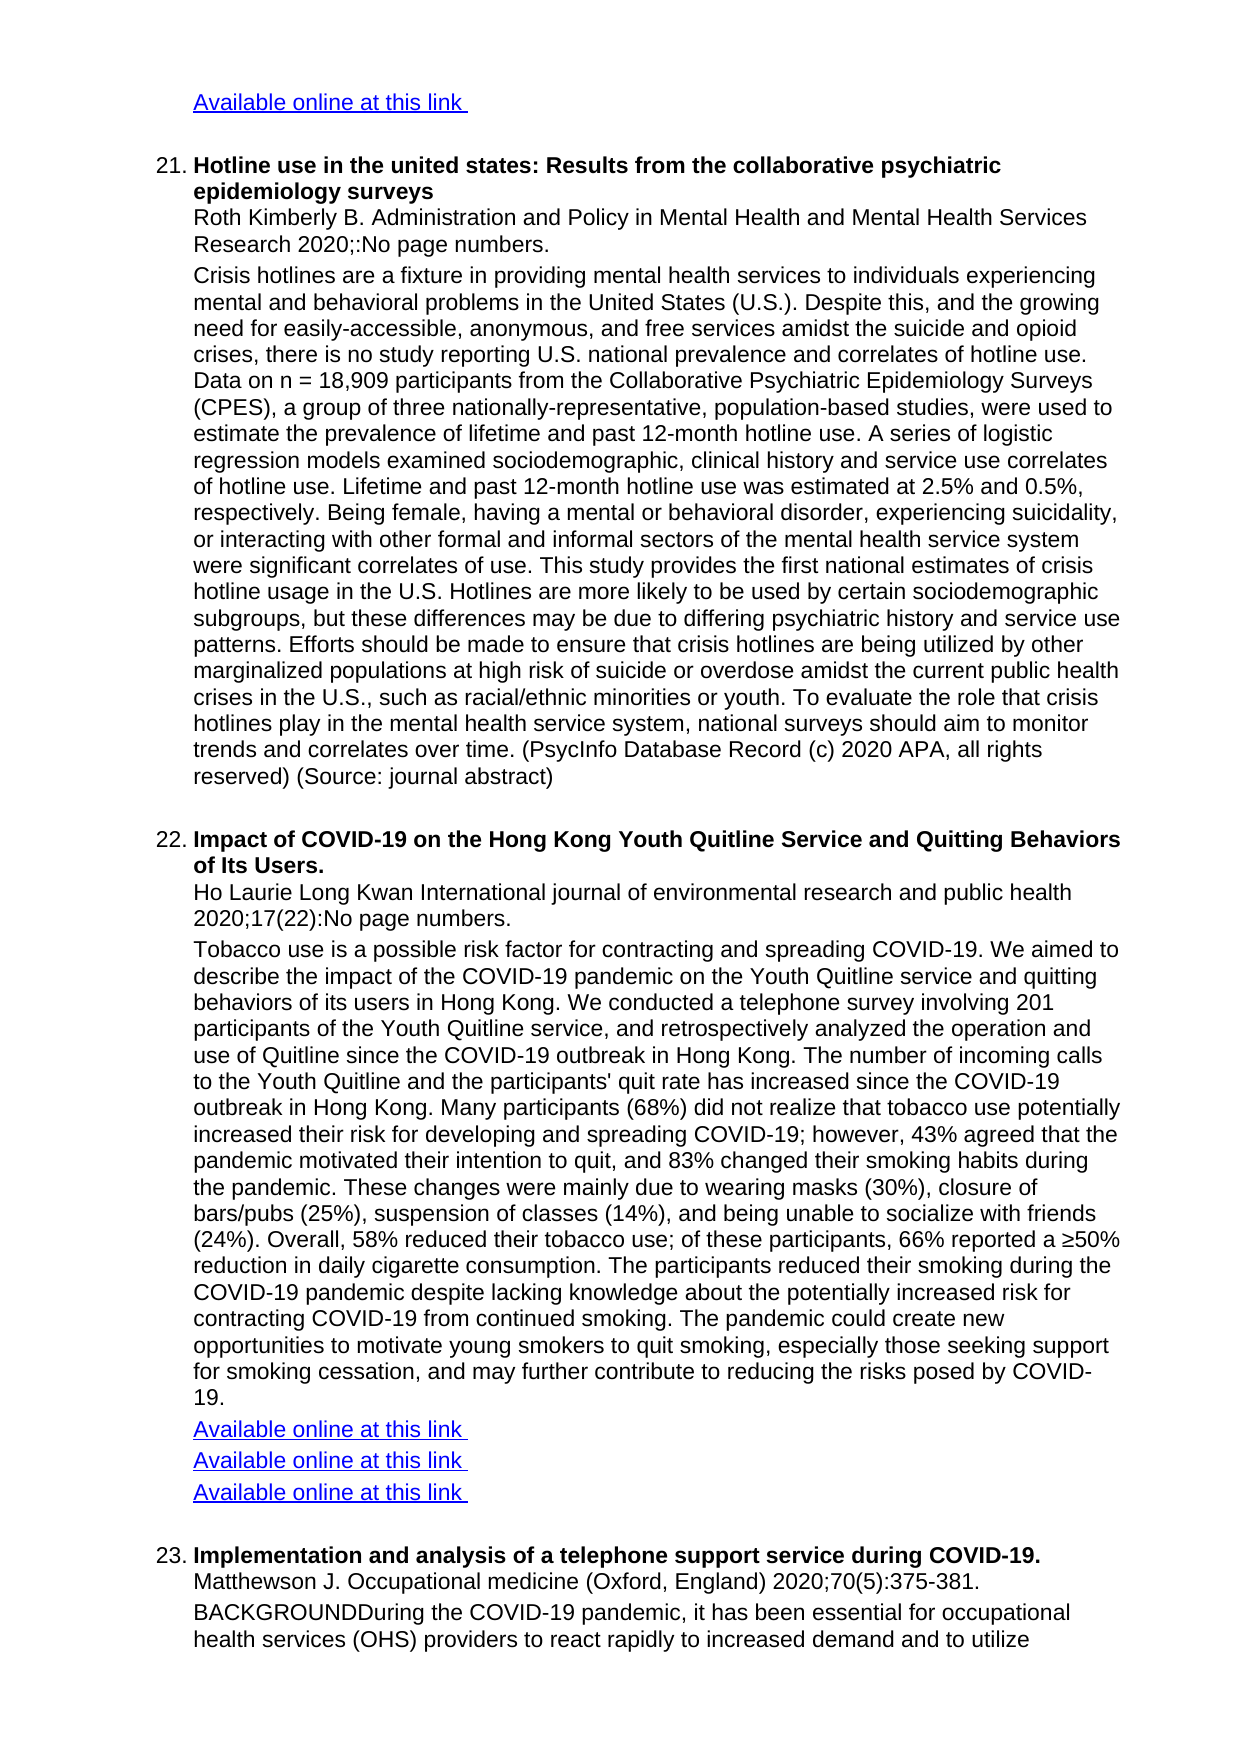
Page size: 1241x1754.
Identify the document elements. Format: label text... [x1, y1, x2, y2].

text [193, 1599, 1122, 1652]
list Implementation and analysis of a telephone support service during COVID-19. Matthewson J. Occupational medicine (Oxford, England) 2020;70(5):375-381. [156, 1542, 1122, 1594]
text Crisis hotlines are a fixture in providing mental health services to individuals experiencing mental and behavioral problems in the United States (U.S.). Despite this, and the growing need for easily-accessible, anonymous, and free services amidst the suicide and opioid crises, there is no study reporting U.S. national prevalence and correlates of hotline use. Data on n = 18,909 participants from the Collaborative Psychiatric Epidemiology Surveys (CPES), a group of three nationally-representative, population-based studies, were used to estimate the prevalence of lifetime and past 12-month hotline use. A series of logistic regression models examined sociodemographic, clinical history and service use correlates of hotline use. Lifetime and past 12-month hotline use was estimated at 2.5% and 0.5%, respectively. Being female, having a mental or behavioral disorder, experiencing suicidality, or interacting with other formal and informal sectors of the mental health service system were significant correlates of use. This study provides the first national estimates of crisis hotline usage in the U.S. Hotlines are more likely to be used by certain sociodemographic subgroups, but these differences may be due to differing psychiatric history and service use patterns. Efforts should be made to ensure that crisis hotlines are being utilized by other marginalized populations at high risk of suicide or overdose amidst the current public health crises in the U.S., such as racial/ethnic minorities or youth. To evaluate the role that crisis hotlines play in the mental health service system, national surveys should aim to monitor trends and correlates over time. (PsycInfo Database Record (c) 2020 APA, all rights reserved) (Source: journal abstract) [193, 262, 1122, 789]
list Impact of COVID-19 on the Hong Kong Youth Quitline Service and Quitting Behaviors of Its Users. Ho Laurie Long Kwan International journal of environmental research and public health 2020;17(22):No page numbers. [156, 826, 1122, 931]
list Hotline use in the united states: Results from the collaborative psychiatric epidemiology surveys Roth Kimberly B. Administration and Policy in Mental Health and Mental Health Services Research 2020;:No page numbers. [156, 152, 1122, 257]
text Available online at this link [193, 89, 1122, 115]
text Tobacco use is a possible risk factor for contracting and spreading COVID-19. We aimed to describe the impact of the COVID-19 pandemic on the Youth Quitline service and quitting behaviors of its users in Hong Kong. We conducted a telephone survey involving 201 participants of the Youth Quitline service, and retrospectively analyzed the operation and use of Quitline since the COVID-19 outbreak in Hong Kong. The number of incoming calls to the Youth Quitline and the participants' quit rate has increased since the COVID-19 outbreak in Hong Kong. Many participants (68%) did not realize that tobacco use potentially increased their risk for developing and spreading COVID-19; however, 43% agreed that the pandemic motivated their intention to quit, and 83% changed their smoking habits during the pandemic. These changes were mainly due to wearing masks (30%), closure of bars/pubs (25%), suspension of classes (14%), and being unable to socialize with friends (24%). Overall, 58% reduced their tobacco use; of these participants, 66% reported a ≥50% reduction in daily cigarette consumption. The participants reduced their smoking during the COVID-19 pandemic despite lacking knowledge about the potentially increased risk for contracting COVID-19 from continued smoking. The pandemic could create new opportunities to motivate young smokers to quit smoking, especially those seeking support for smoking cessation, and may further contribute to reducing the risks posed by COVID-19. [193, 936, 1122, 1411]
text Available online at this link [193, 1416, 1122, 1442]
text Available online at this link [193, 1447, 1122, 1473]
text Available online at this link [193, 1479, 1122, 1505]
